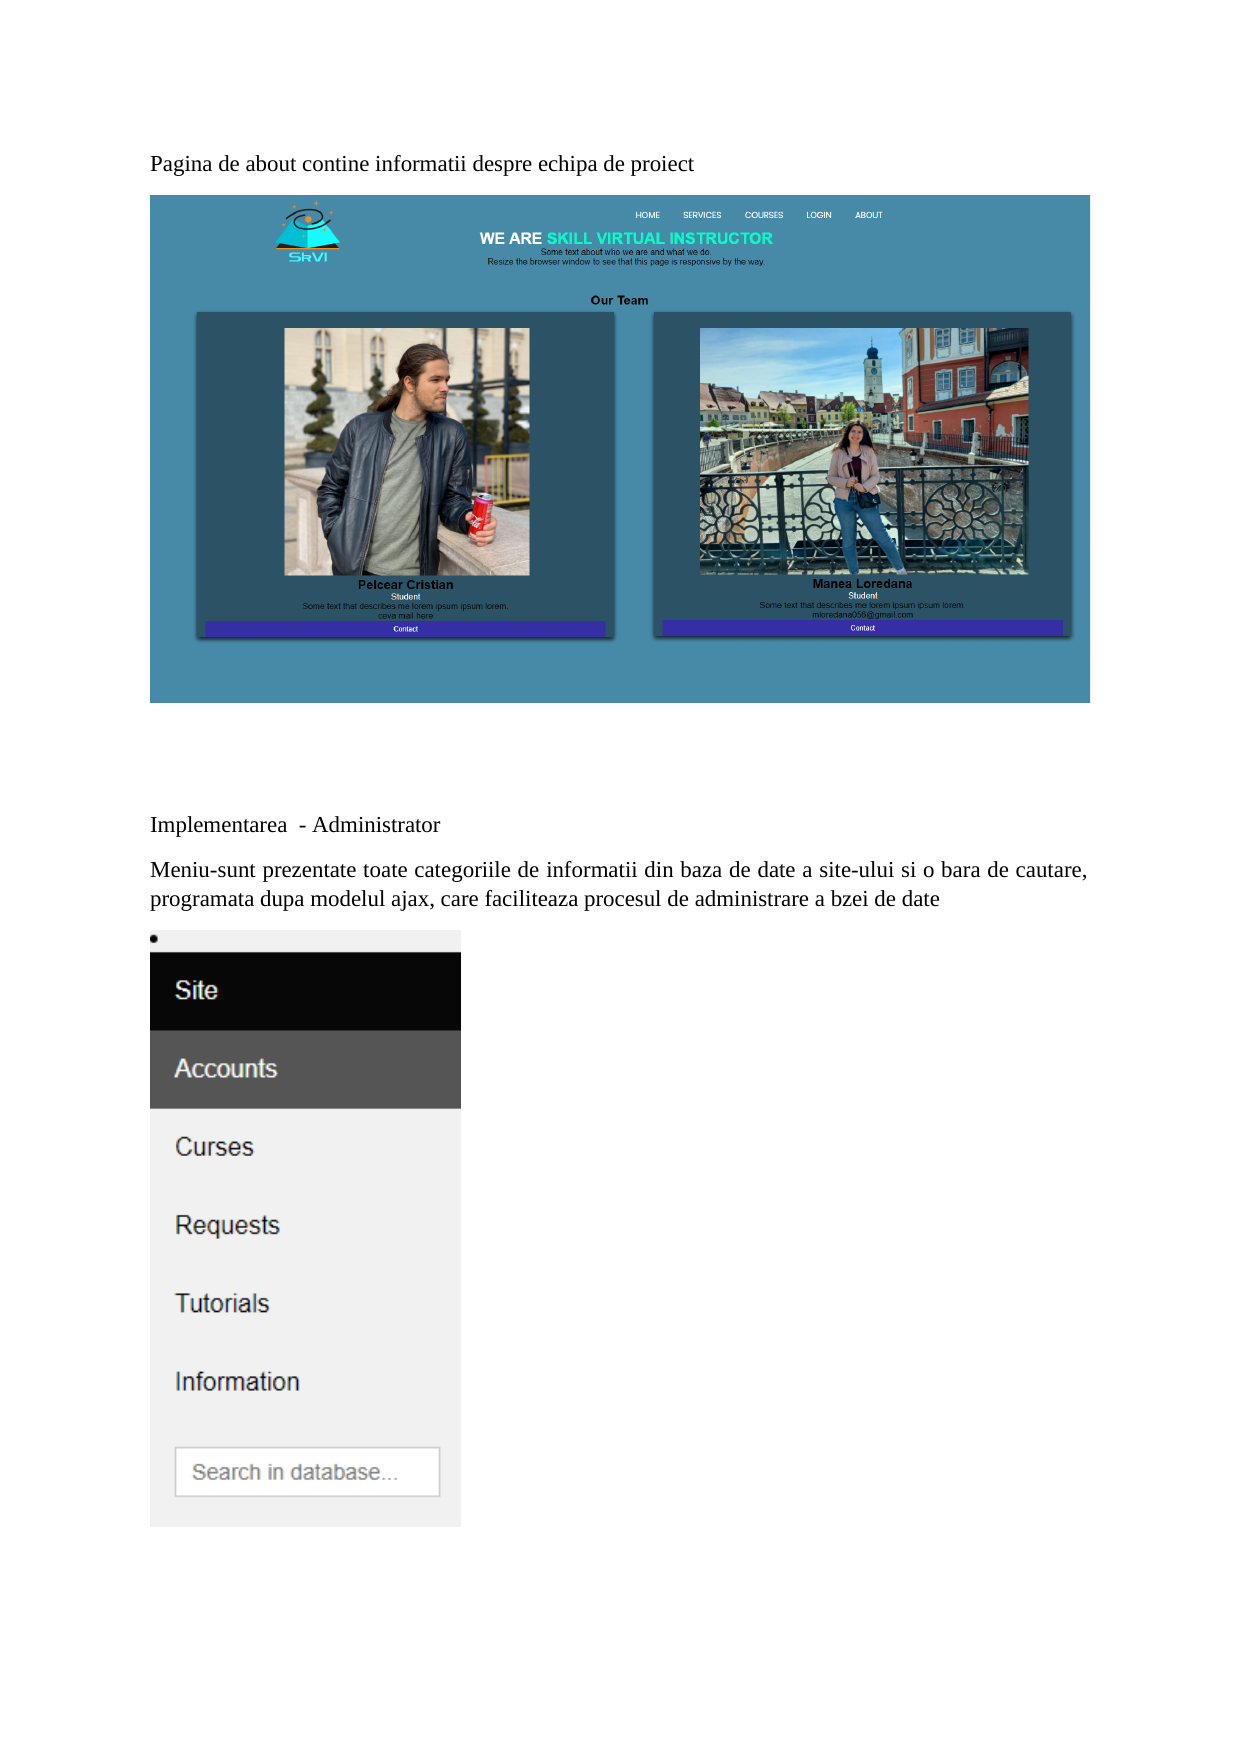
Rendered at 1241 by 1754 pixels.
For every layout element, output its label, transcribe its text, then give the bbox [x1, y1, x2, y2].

text Pagina de about contine informatii despre echipa de proiect [150, 150, 1090, 176]
text Meniu-sunt prezentate toate categoriile de informatii din baza de date a site-ului si o bara de cautare, programata dupa modelul ajax, care faciliteaza procesul de administrare a bzei de date [150, 856, 1090, 911]
text Implementarea - Administrator [150, 811, 1090, 838]
picture [150, 195, 1091, 703]
picture [150, 930, 461, 1527]
